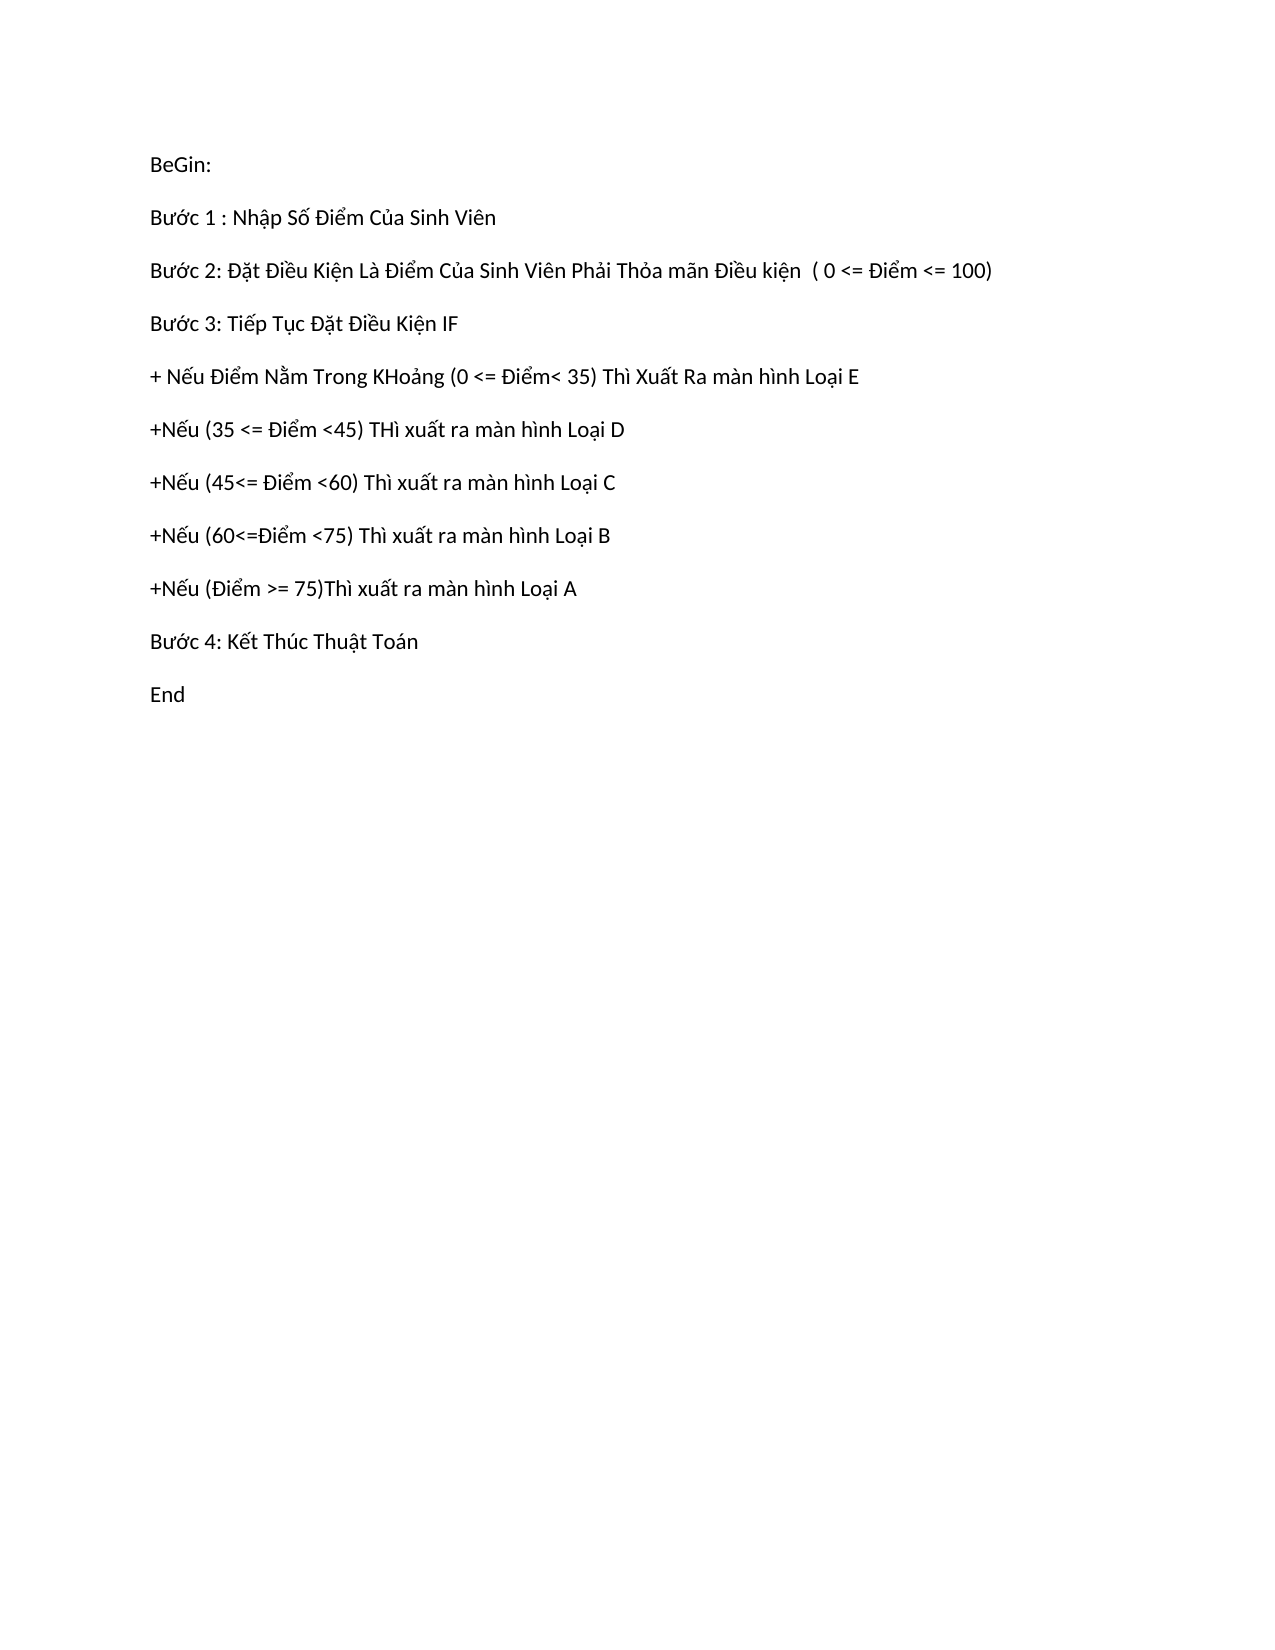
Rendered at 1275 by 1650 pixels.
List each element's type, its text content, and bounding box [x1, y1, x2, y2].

text Bước 4: Kết Thúc Thuật Toán [150, 627, 1125, 655]
text +Nếu (35 <= Điểm <45) THì xuất ra màn hình Loại D [150, 415, 1125, 443]
text BeGin: [150, 150, 1125, 178]
text + Nếu Điểm Nằm Trong KHoảng (0 <= Điểm< 35) Thì Xuất Ra màn hình Loại E [150, 362, 1125, 390]
text Bước 2: Đặt Điều Kiện Là Điểm Của Sinh Viên Phải Thỏa mãn Điều kiện ( 0 <= Điểm <= 100) [150, 256, 1125, 284]
text End [150, 680, 1125, 708]
text +Nếu (60<=Điểm <75) Thì xuất ra màn hình Loại B [150, 521, 1125, 549]
text +Nếu (Điểm >= 75)Thì xuất ra màn hình Loại A [150, 574, 1125, 602]
text Bước 1 : Nhập Số Điểm Của Sinh Viên [150, 203, 1125, 231]
text +Nếu (45<= Điểm <60) Thì xuất ra màn hình Loại C [150, 468, 1125, 496]
text Bước 3: Tiếp Tục Đặt Điều Kiện IF [150, 309, 1125, 337]
